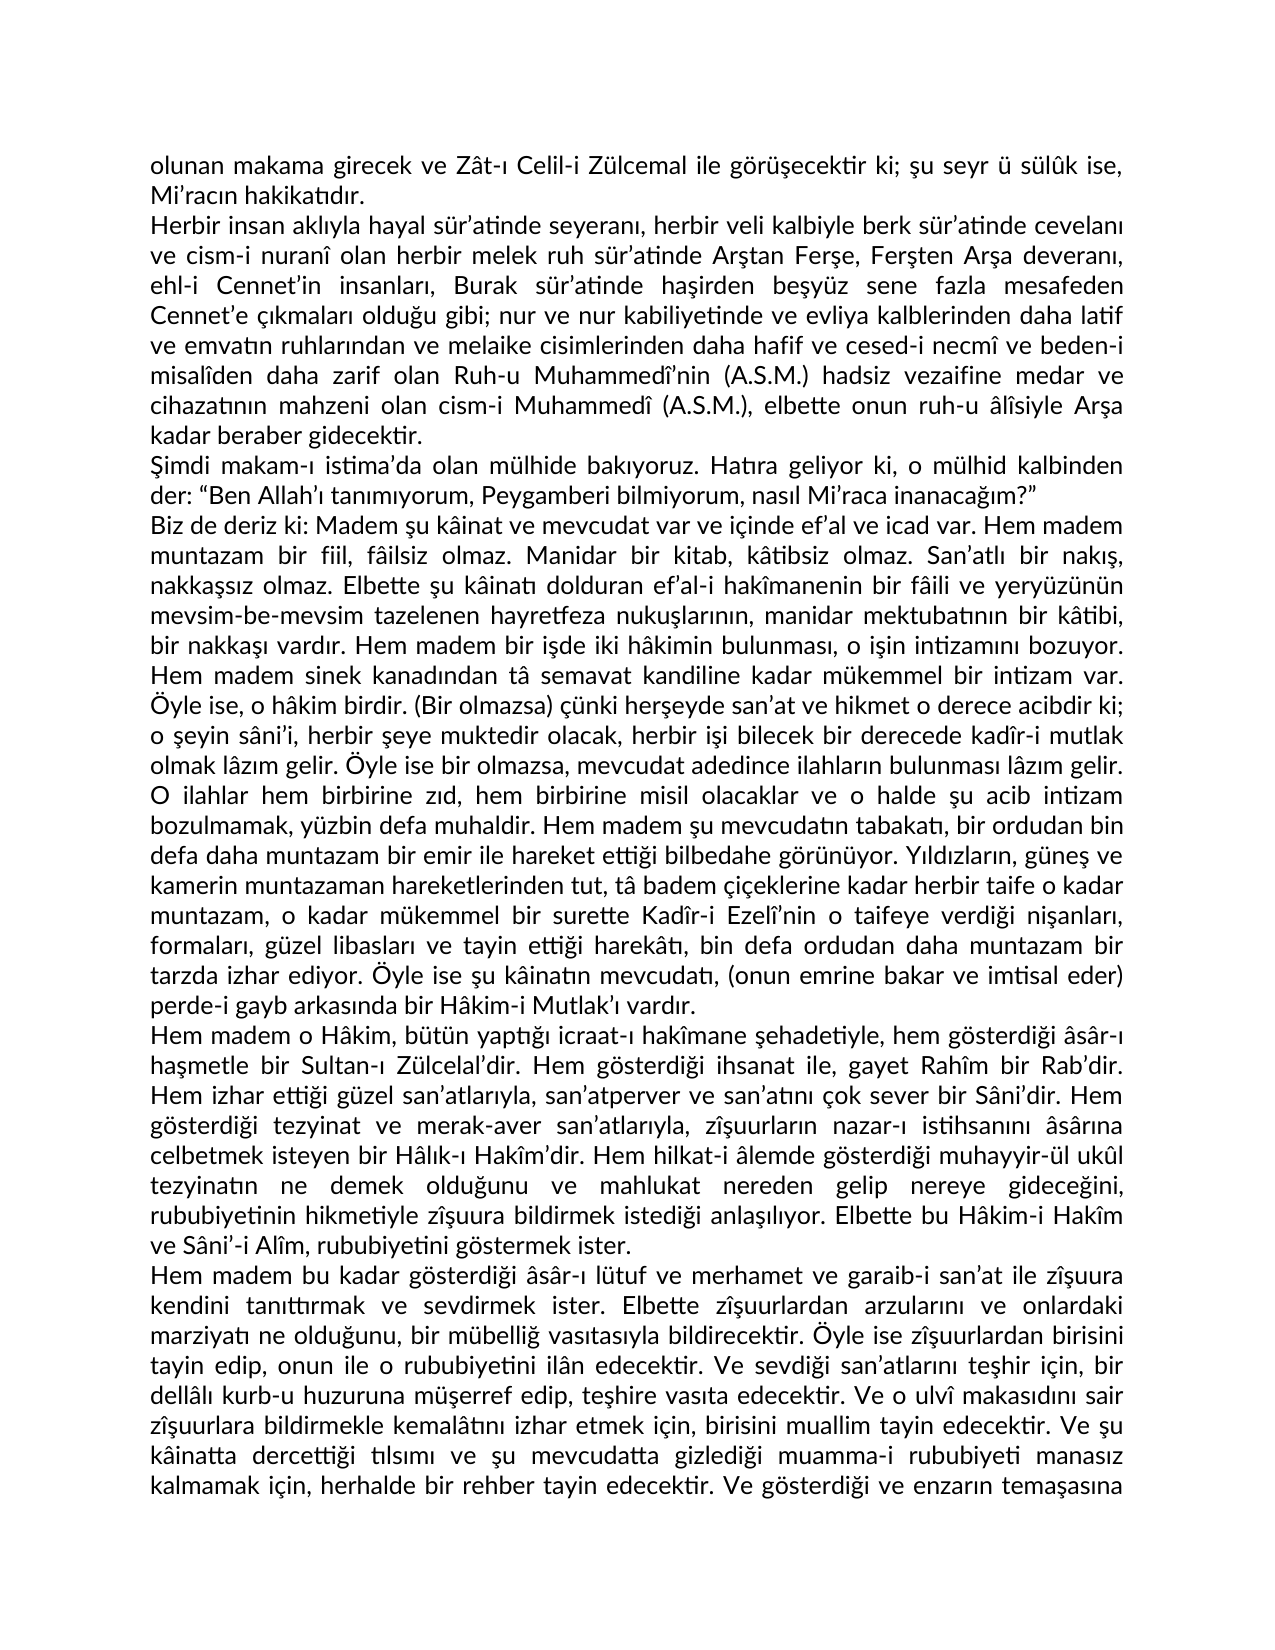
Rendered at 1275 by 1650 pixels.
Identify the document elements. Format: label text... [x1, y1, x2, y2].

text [150, 1260, 1125, 1500]
text Şimdi makam-ı istima’da olan mülhide bakıyoruz. Hatıra geliyor ki, o mülhid kalbinden der: “Ben Allah’ı tanımıyorum, Peygamberi bilmiyorum, nasıl Mi’raca inanacağım?” [150, 450, 1125, 510]
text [150, 150, 1125, 210]
text Biz de deriz ki: Madem şu kâinat ve mevcudat var ve içinde ef’al ve icad var. Hem madem muntazam bir fiil, fâilsiz olmaz. Manidar bir kitab, kâtibsiz olmaz. San’atlı bir nakış, nakkaşsız olmaz. Elbette şu kâinatı dolduran ef’al-i hakîmanenin bir fâili ve yeryüzünün mevsim-be-mevsim tazelenen hayretfeza nukuşlarının, manidar mektubatının bir kâtibi, bir nakkaşı vardır. Hem madem bir işde iki hâkimin bulunması, o işin intizamını bozuyor. Hem madem sinek kanadından tâ semavat kandiline kadar mükemmel bir intizam var. Öyle ise, o hâkim birdir. (Bir olmazsa) çünki herşeyde san’at ve hikmet o derece acibdir ki; o şeyin sâni’i, herbir şeye muktedir olacak, herbir işi bilecek bir derecede kadîr-i mutlak olmak lâzım gelir. Öyle ise bir olmazsa, mevcudat adedince ilahların bulunması lâzım gelir. O ilahlar hem birbirine zıd, hem birbirine misil olacaklar ve o halde şu acib intizam bozulmamak, yüzbin defa muhaldir. Hem madem şu mevcudatın tabakatı, bir ordudan bin defa daha muntazam bir emir ile hareket ettiği bilbedahe görünüyor. Yıldızların, güneş ve kamerin muntazaman hareketlerinden tut, tâ badem çiçeklerine kadar herbir taife o kadar muntazam, o kadar mükemmel bir surette Kadîr-i Ezelî’nin o taifeye verdiği nişanları, formaları, güzel libasları ve tayin ettiği harekâtı, bin defa ordudan daha muntazam bir tarzda izhar ediyor. Öyle ise şu kâinatın mevcudatı, (onun emrine bakar ve imtisal eder) perde-i gayb arkasında bir Hâkim-i Mutlak’ı vardır. [150, 510, 1125, 1020]
text Hem madem o Hâkim, bütün yaptığı icraat-ı hakîmane şehadetiyle, hem gösterdiği âsâr-ı haşmetle bir Sultan-ı Zülcelal’dir. Hem gösterdiği ihsanat ile, gayet Rahîm bir Rab’dir. Hem izhar ettiği güzel san’atlarıyla, san’atperver ve san’atını çok sever bir Sâni’dir. Hem gösterdiği tezyinat ve merak-aver san’atlarıyla, zîşuurların nazar-ı istihsanını âsârına celbetmek isteyen bir Hâlık-ı Hakîm’dir. Hem hilkat-i âlemde gösterdiği muhayyir-ül ukûl tezyinatın ne demek olduğunu ve mahlukat nereden gelip nereye gideceğini, rububiyetinin hikmetiyle zîşuura bildirmek istediği anlaşılıyor. Elbette bu Hâkim-i Hakîm ve Sâni’-i Alîm, rububiyetini göstermek ister. [150, 1020, 1125, 1260]
text Herbir insan aklıyla hayal sür’atinde seyeranı, herbir veli kalbiyle berk sür’atinde cevelanı ve cism-i nuranî olan herbir melek ruh sür’atinde Arştan Ferşe, Ferşten Arşa deveranı, ehl-i Cennet’in insanları, Burak sür’atinde haşirden beşyüz sene fazla mesafeden Cennet’e çıkmaları olduğu gibi; nur ve nur kabiliyetinde ve evliya kalblerinden daha latif ve emvatın ruhlarından ve melaike cisimlerinden daha hafif ve cesed-i necmî ve beden-i misalîden daha zarif olan Ruh-u Muhammedî’nin (A.S.M.) hadsiz vezaifine medar ve cihazatının mahzeni olan cism-i Muhammedî (A.S.M.), elbette onun ruh-u âlîsiyle Arşa kadar beraber gidecektir. [150, 210, 1125, 450]
